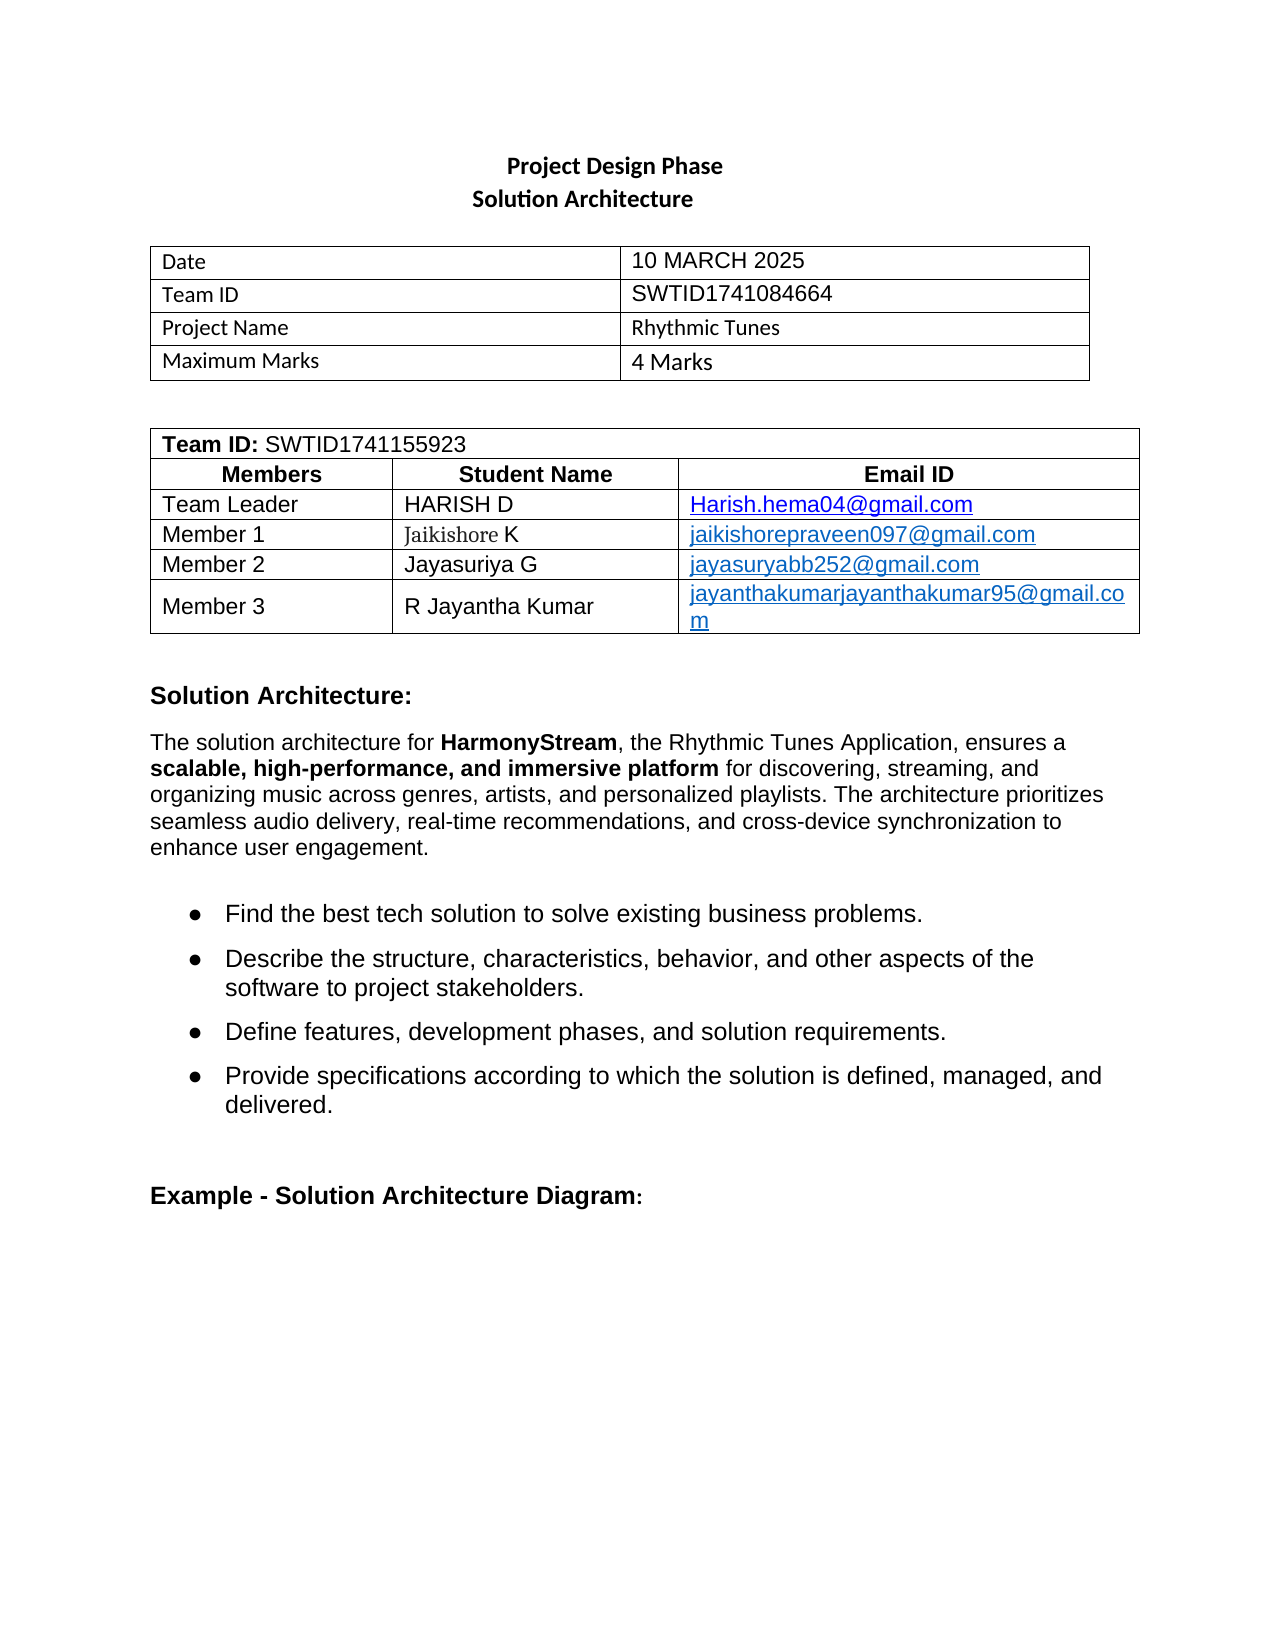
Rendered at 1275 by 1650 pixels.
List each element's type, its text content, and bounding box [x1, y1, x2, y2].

table_header 10 MARCH 2025 [621, 247, 1089, 279]
table_cell Student Name [393, 459, 678, 488]
table_cell jaikishorepraveen097@gmail.com [679, 520, 1139, 549]
list Find the best tech solution to solve existing business problems. [187, 899, 1125, 928]
table_cell Member 1 [151, 520, 392, 549]
list Describe the structure, characteristics, behavior, and other aspects of the software to project stakeholders. [187, 944, 1125, 1001]
table_cell jayasuryabb252@gmail.com [679, 550, 1139, 579]
table_cell Team Leader [151, 490, 392, 519]
table_cell Email ID [679, 459, 1139, 488]
text Solution Architecture [150, 183, 1125, 213]
text The solution architecture for HarmonyStream, the Rhythmic Tunes Application, ensures a scalable, high-performance, and immersive platform for discovering, streaming, and organizing music across genres, artists, and personalized playlists. The architecture prioritizes seamless audio delivery, real-time recommendations, and cross-device synchronization to enhance user engagement. [150, 728, 1125, 860]
list Provide specifications according to which the solution is defined, managed, and delivered. [187, 1061, 1125, 1119]
table_cell jayanthakumarjayanthakumar95@gmail.com [679, 580, 1139, 633]
text Project Design Phase [150, 150, 1125, 181]
table_cell Jayasuriya G [393, 550, 678, 579]
text Solution Architecture: [150, 681, 1125, 709]
table_header Date [151, 247, 620, 279]
table_cell 4 Marks [621, 346, 1089, 380]
table_header Team ID: SWTID1741155923 [151, 429, 1139, 458]
list Define features, development phases, and solution requirements. [187, 1017, 1125, 1046]
table_cell Team ID [151, 280, 620, 312]
table_cell HARISH D [393, 490, 678, 519]
table_cell Rhythmic Tunes [621, 313, 1089, 345]
table_cell Maximum Marks [151, 346, 620, 380]
table_cell Member 3 [151, 580, 392, 633]
table_cell Member 2 [151, 550, 392, 579]
table_cell Project Name [151, 313, 620, 345]
table_cell Harish.hema04@gmail.com [679, 490, 1139, 519]
table_cell Jaikishore K [393, 520, 678, 549]
text Example - Solution Architecture Diagram: [150, 1181, 1125, 1210]
table_cell R Jayantha Kumar [393, 580, 678, 633]
table_cell SWTID1741084664 [621, 280, 1089, 312]
table_cell Members [151, 459, 392, 488]
